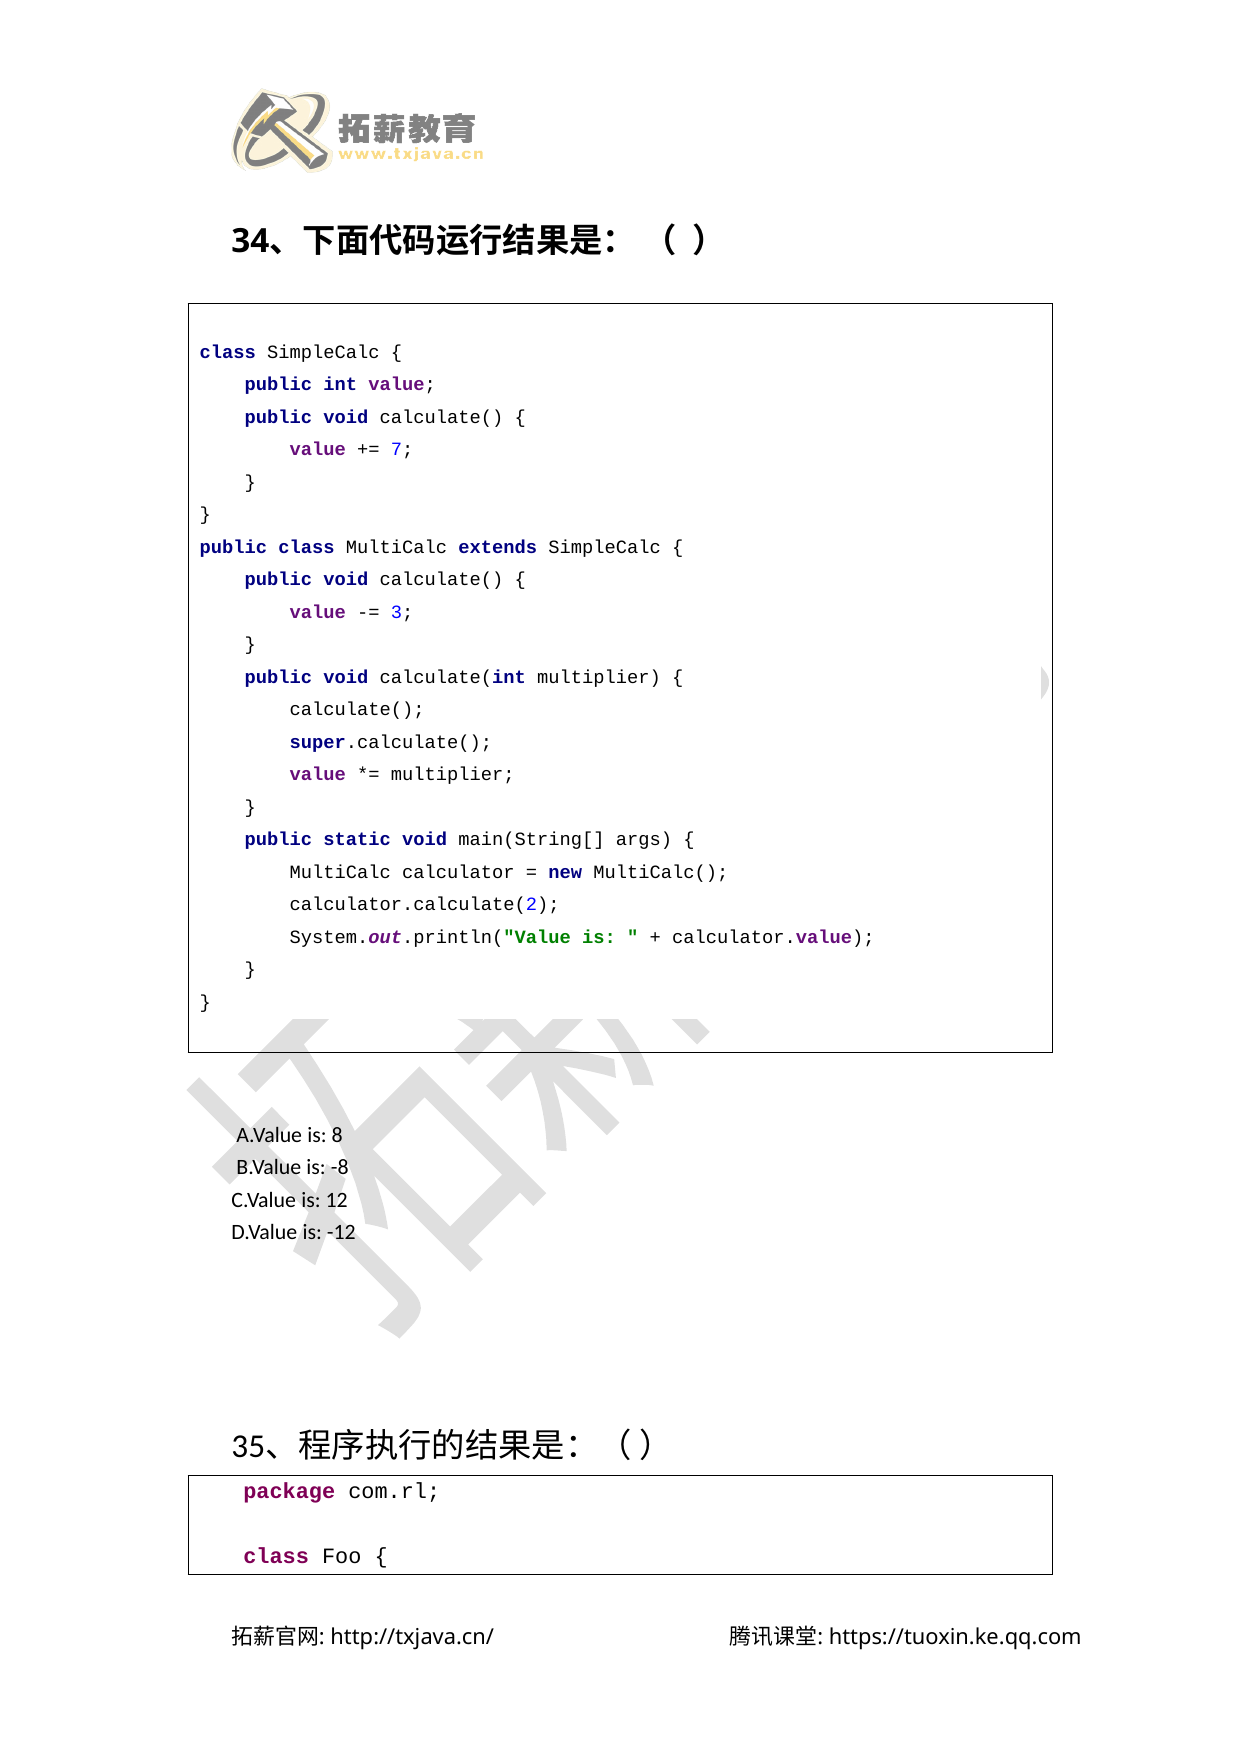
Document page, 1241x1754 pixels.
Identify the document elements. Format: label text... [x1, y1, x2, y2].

text C.Value is: 12 [187, 1183, 1053, 1215]
picture [231, 88, 483, 173]
text 34、下面代码运行结果是： （ ） [187, 206, 1053, 271]
text 35、程序执行的结果是：（ ） [187, 1410, 1053, 1475]
table_header class SimpleCalc { public int value; public void calculate() { value += 7; } } public class MultiCalc extends SimpleCalc { public void calculate() { value -= 3; } public void calculate(int multiplier) { calculate(); super.calculate(); value *= multiplier; } public static void main(String[] args) { MultiCalc calculator = new MultiCalc(); calculator.calculate(2); System.out.println("Value is: " + calculator.value); } } [189, 304, 1052, 1052]
text A.Value is: 8 [187, 1118, 1053, 1150]
text B.Value is: -8 [187, 1150, 1053, 1183]
text D.Value is: -12 [187, 1215, 1053, 1248]
